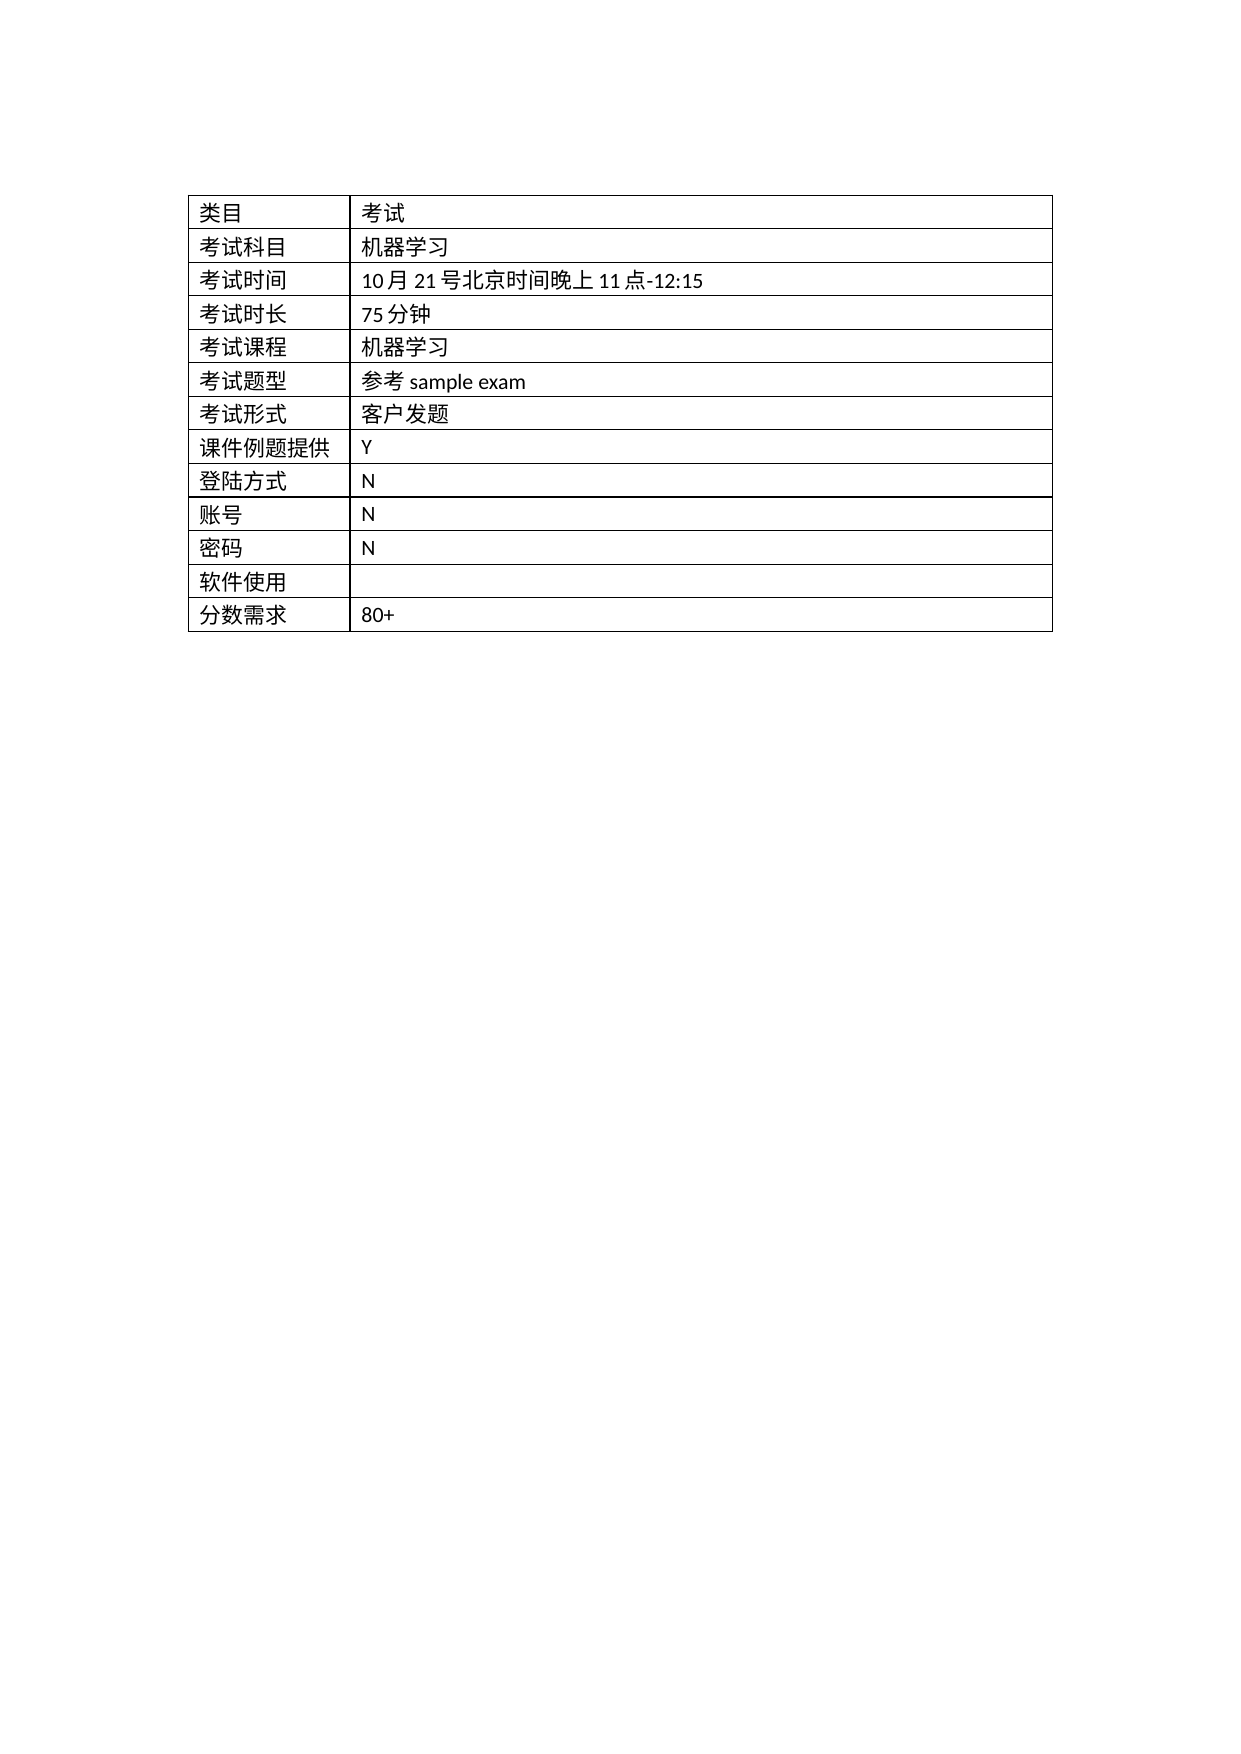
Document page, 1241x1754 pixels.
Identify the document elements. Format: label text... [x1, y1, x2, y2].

table_header 类目 [189, 196, 349, 228]
table_cell 80+ [351, 598, 1052, 631]
table_cell 课件例题提供 [189, 430, 349, 463]
table_cell 机器学习 [351, 229, 1052, 262]
table_cell 密码 [189, 531, 349, 563]
table_cell N [351, 531, 1052, 563]
table_cell Y [351, 430, 1052, 463]
table_cell 考试时长 [189, 296, 349, 329]
table_cell 分数需求 [189, 598, 349, 631]
table_cell 10月21号北京时间晚上11点-12:15 [351, 263, 1052, 295]
table_cell 客户发题 [351, 397, 1052, 429]
table_cell 账号 [189, 498, 349, 530]
table_cell 考试科目 [189, 229, 349, 262]
table_cell 考试形式 [189, 397, 349, 429]
table_cell 软件使用 [189, 565, 349, 597]
table_cell 参考sample exam [351, 363, 1052, 396]
table_cell 考试课程 [189, 330, 349, 362]
table_cell N [351, 498, 1052, 530]
table_cell 登陆方式 [189, 464, 349, 496]
table_cell [351, 565, 1052, 597]
table_cell N [351, 464, 1052, 496]
table_header 考试 [351, 196, 1052, 228]
table_cell 机器学习 [351, 330, 1052, 362]
table_cell 考试时间 [189, 263, 349, 295]
table_cell 考试题型 [189, 363, 349, 396]
table_cell 75分钟 [351, 296, 1052, 329]
